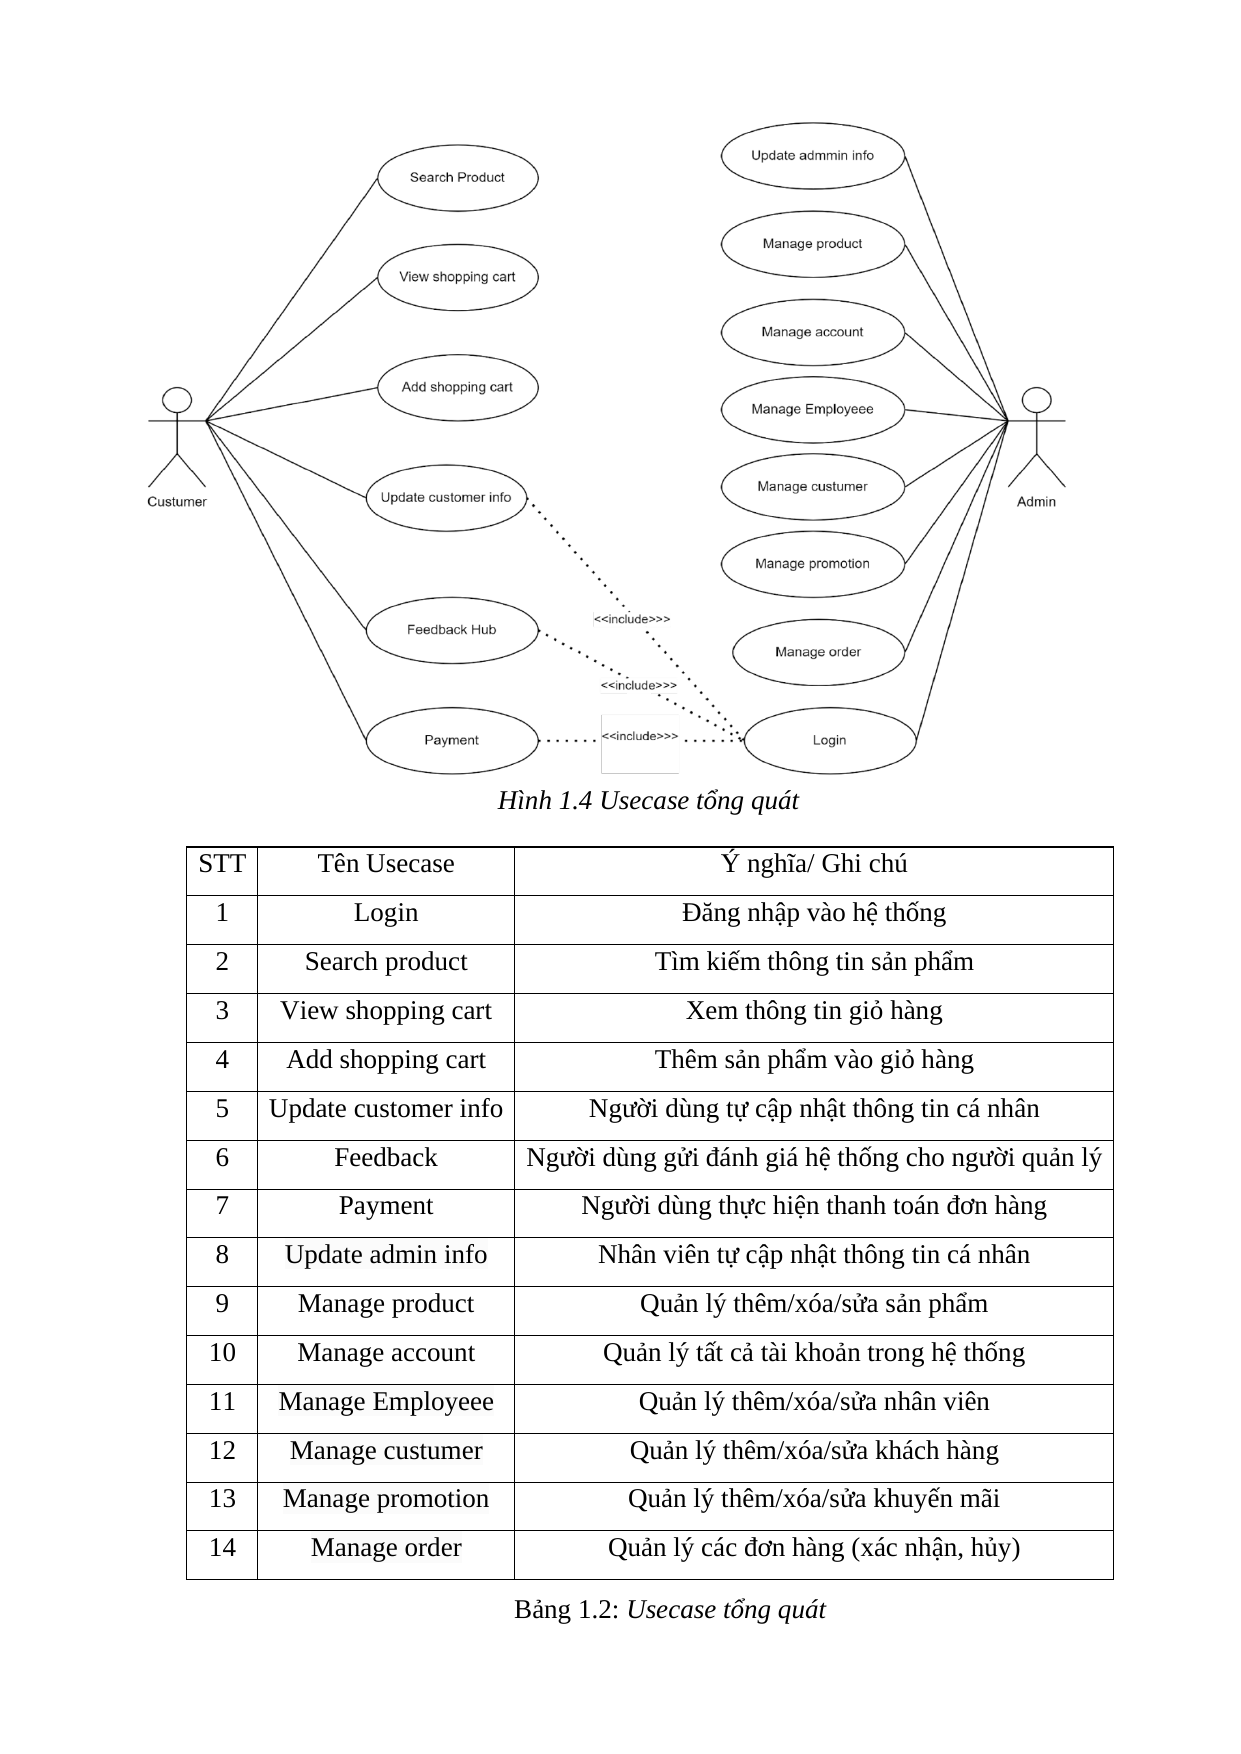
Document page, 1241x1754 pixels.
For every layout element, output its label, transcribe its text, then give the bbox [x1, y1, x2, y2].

table_cell Add shopping cart [258, 1043, 514, 1091]
table_cell 4 [187, 1043, 257, 1091]
table_cell Manage product [258, 1287, 514, 1335]
table_header Tên Usecase [258, 848, 514, 895]
table_cell Quản lý thêm/xóa/sửa khuyến mãi [515, 1483, 1113, 1530]
table_cell 3 [187, 994, 257, 1042]
table_cell Tìm kiếm thông tin sản phẩm [515, 945, 1113, 993]
table_cell Login [258, 896, 514, 944]
table_cell 5 [187, 1092, 257, 1139]
table_cell 7 [187, 1190, 257, 1237]
table_cell 12 [187, 1434, 257, 1482]
table_cell Manage order [258, 1531, 514, 1579]
table_cell Người dùng gửi đánh giá hệ thống cho người quản lý [515, 1141, 1113, 1188]
picture [135, 111, 1077, 785]
table_cell Feedback [258, 1141, 514, 1188]
table_cell 14 [187, 1531, 257, 1579]
table_cell Manage Employeee [258, 1385, 514, 1433]
table_cell 10 [187, 1336, 257, 1384]
text Bảng 1.2: Usecase tổng quát [177, 1593, 1165, 1624]
table_cell Nhân viên tự cập nhật thông tin cá nhân [515, 1238, 1113, 1286]
table_cell Manage promotion [258, 1483, 514, 1530]
table_cell Quản lý tất cả tài khoản trong hệ thống [515, 1336, 1113, 1384]
table_cell 2 [187, 945, 257, 993]
table_cell Manage custumer [258, 1434, 514, 1482]
table_cell Payment [258, 1190, 514, 1237]
table_header STT [187, 848, 257, 895]
table_cell Update admin info [258, 1238, 514, 1286]
table_cell 6 [187, 1141, 257, 1188]
table_cell Quản lý thêm/xóa/sửa khách hàng [515, 1434, 1113, 1482]
table_cell 11 [187, 1385, 257, 1433]
text Hình 1.4 Usecase tổng quát [277, 785, 1022, 815]
table_header Ý nghĩa/ Ghi chú [515, 848, 1113, 895]
table_cell 13 [187, 1483, 257, 1530]
table_cell Search product [258, 945, 514, 993]
table_cell View shopping cart [258, 994, 514, 1042]
table_cell Xem thông tin giỏ hàng [515, 994, 1113, 1042]
table_cell Người dùng thực hiện thanh toán đơn hàng [515, 1190, 1113, 1237]
table_cell Đăng nhập vào hệ thống [515, 896, 1113, 944]
table_cell 1 [187, 896, 257, 944]
table_cell Quản lý thêm/xóa/sửa nhân viên [515, 1385, 1113, 1433]
table_cell Thêm sản phẩm vào giỏ hàng [515, 1043, 1113, 1091]
table_cell 8 [187, 1238, 257, 1286]
table_cell Update customer info [258, 1092, 514, 1139]
table_cell Manage account [258, 1336, 514, 1384]
table_cell Người dùng tự cập nhật thông tin cá nhân [515, 1092, 1113, 1139]
table_cell Quản lý thêm/xóa/sửa sản phẩm [515, 1287, 1113, 1335]
table_cell Quản lý các đơn hàng (xác nhận, hủy) [515, 1531, 1113, 1579]
table_cell 9 [187, 1287, 257, 1335]
